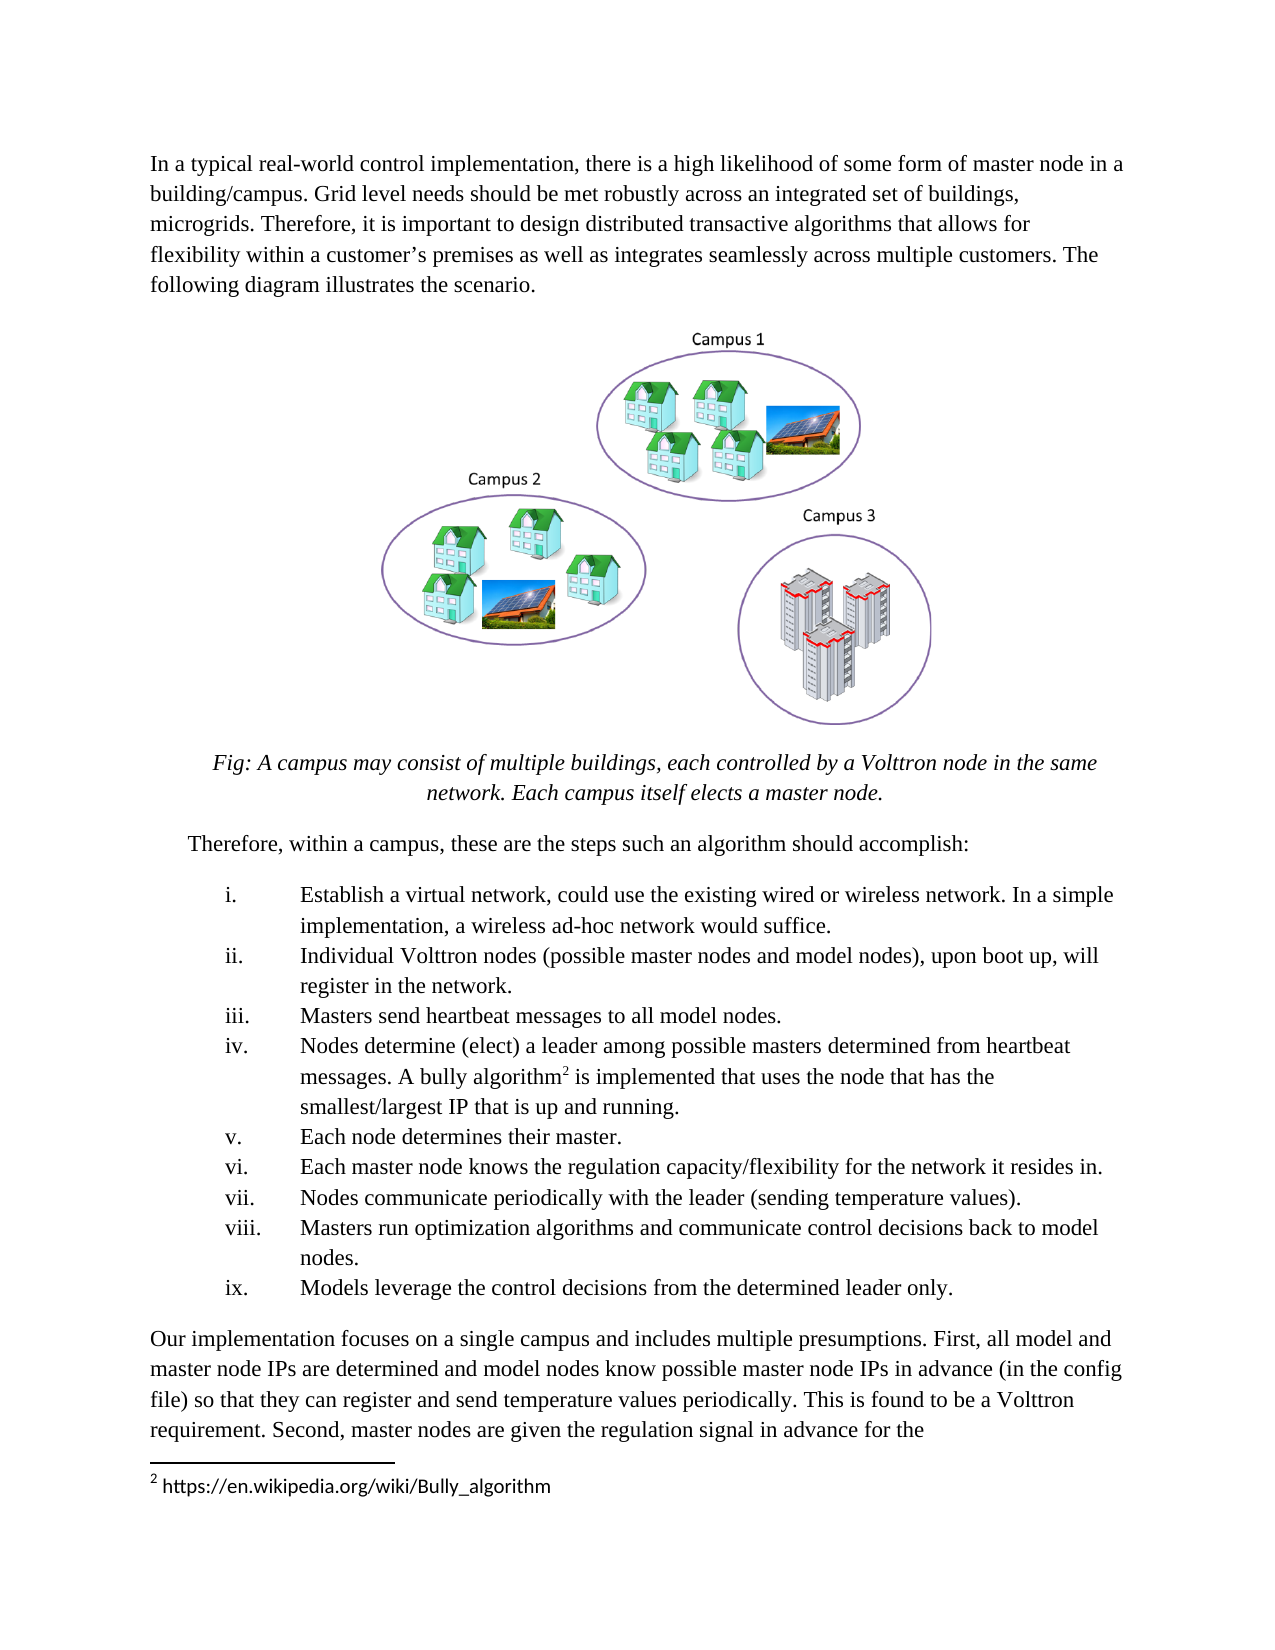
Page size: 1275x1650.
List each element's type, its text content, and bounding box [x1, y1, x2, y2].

list Each node determines their master. [225, 1123, 1125, 1149]
list Nodes determine (elect) a leader among possible masters determined from heartbeat messages. A bully algorithm is implemented that uses the node that has the smallest/largest IP that is up and running. [225, 1032, 1125, 1119]
text Fig: A campus may consist of multiple buildings, each controlled by a Volttron node in the same network. Each campus itself elects a master node. [187, 749, 1125, 806]
list Individual Volttron nodes (possible master nodes and model nodes), upon boot up, will register in the network. [225, 942, 1125, 998]
list Establish a virtual network, could use the existing wired or wireless network. In a simple implementation, a wireless ad-hoc network would suffice. [225, 881, 1125, 938]
list Masters run optimization algorithms and communicate control decisions back to model nodes. [225, 1214, 1125, 1270]
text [150, 1325, 1125, 1442]
text Therefore, within a campus, these are the steps such an algorithm should accomplish: [187, 830, 1125, 857]
list Masters send heartbeat messages to all model nodes. [225, 1002, 1125, 1029]
text In a typical real-world control implementation, there is a high likelihood of some form of master node in a building/campus. Grid level needs should be met robustly across an integrated set of buildings, microgrids. Therefore, it is important to design distributed transactive algorithms that allows for flexibility within a customer’s premises as well as integrates seamlessly across multiple customers. The following diagram illustrates the scenario. [150, 150, 1125, 297]
list Each master node knows the regulation capacity/flexibility for the network it resides in. [225, 1153, 1125, 1180]
picture [381, 321, 932, 725]
list Models leverage the control decisions from the determined leader only. [225, 1274, 1125, 1301]
list Nodes communicate periodically with the leader (sending temperature values). [225, 1183, 1125, 1210]
